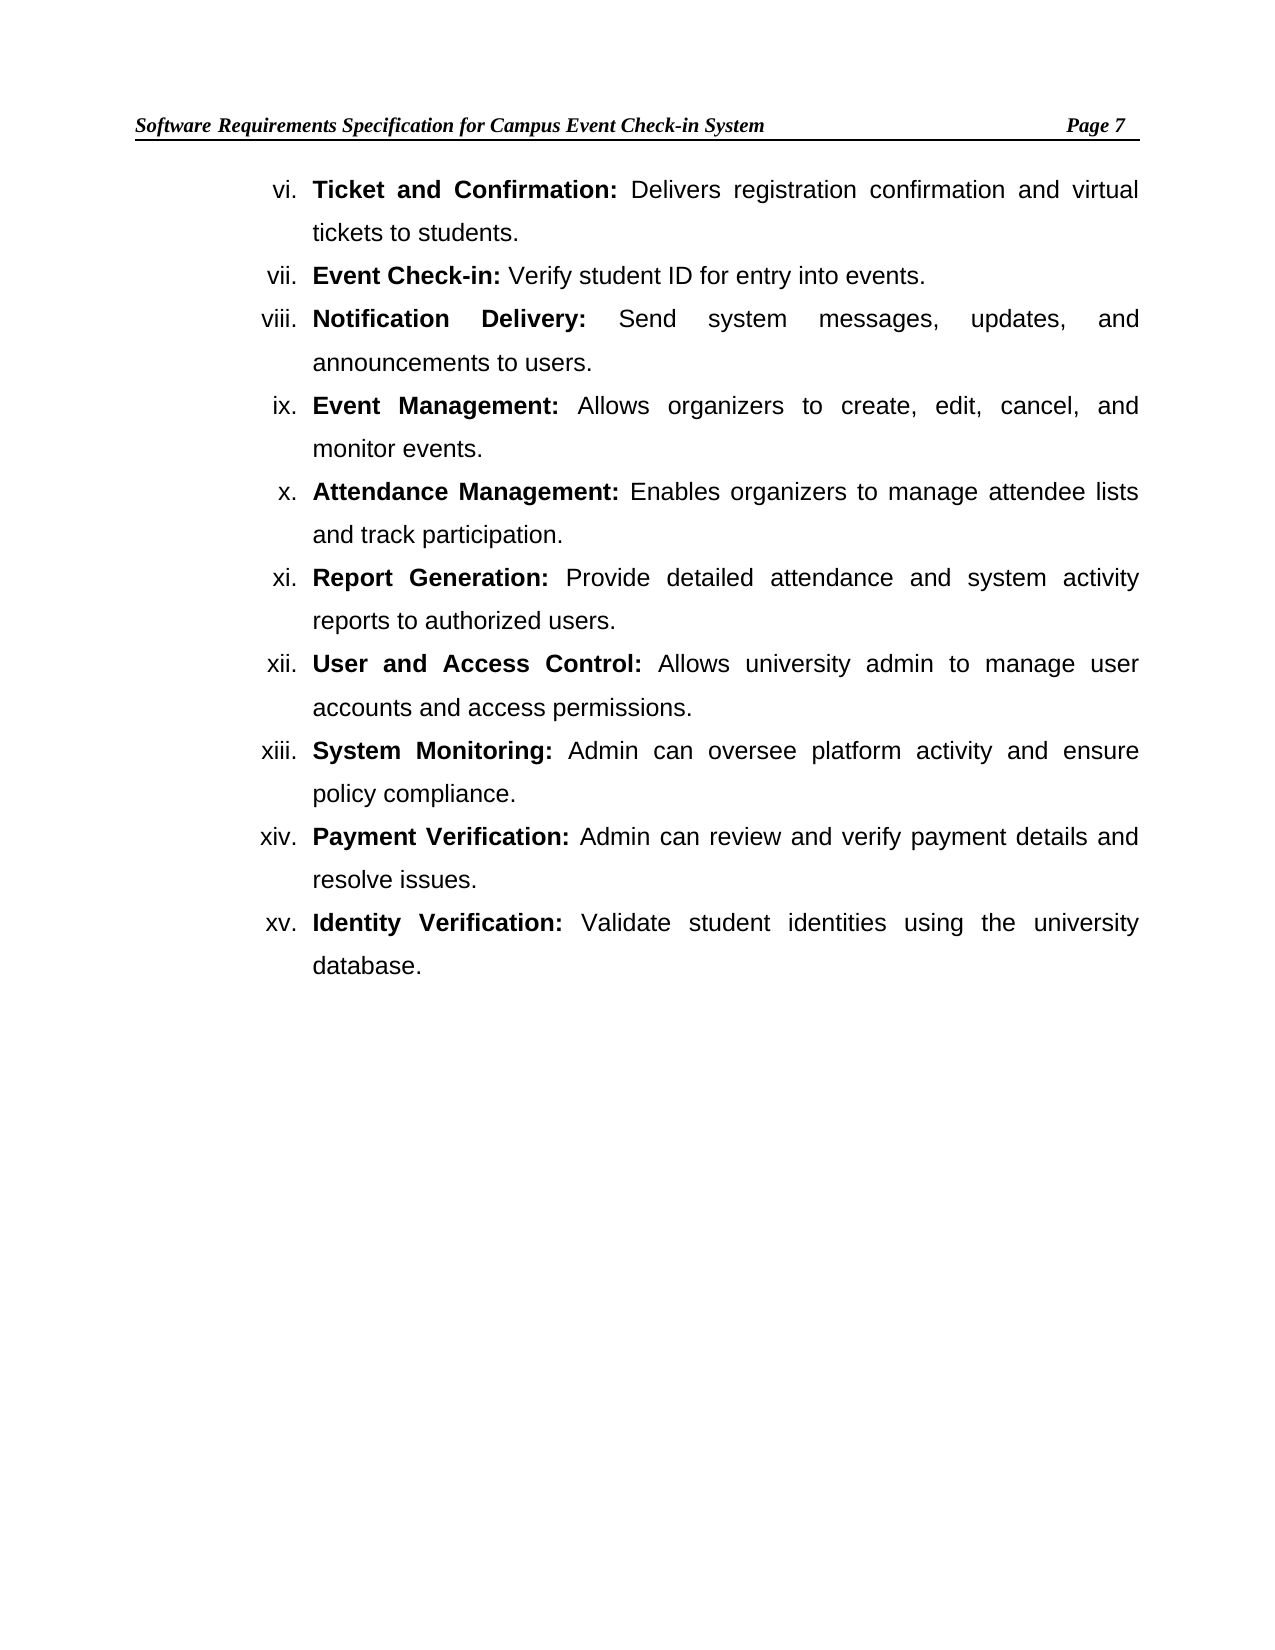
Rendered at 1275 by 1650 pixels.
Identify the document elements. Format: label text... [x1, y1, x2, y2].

list System Monitoring: Admin can oversee platform activity and ensure policy compliance. [297, 736, 1140, 807]
list Attendance Management: Enables organizers to manage attendee lists and track participation. [297, 477, 1140, 549]
list Event Management: Allows organizers to create, edit, cancel, and monitor events. [297, 391, 1140, 462]
list Event Check-in: Verify student ID for entry into events. [297, 261, 1140, 290]
list User and Access Control: Allows university admin to manage user accounts and access permissions. [297, 649, 1140, 721]
list Identity Verification: Validate student identities using the university database. [297, 908, 1140, 980]
list Notification Delivery: Send system messages, updates, and announcements to users. [297, 304, 1140, 376]
list Ticket and Confirmation: Delivers registration confirmation and virtual tickets to students. [297, 175, 1140, 247]
list Report Generation: Provide detailed attendance and system activity reports to authorized users. [297, 563, 1140, 635]
list Payment Verification: Admin can review and verify payment details and resolve issues. [297, 822, 1140, 894]
